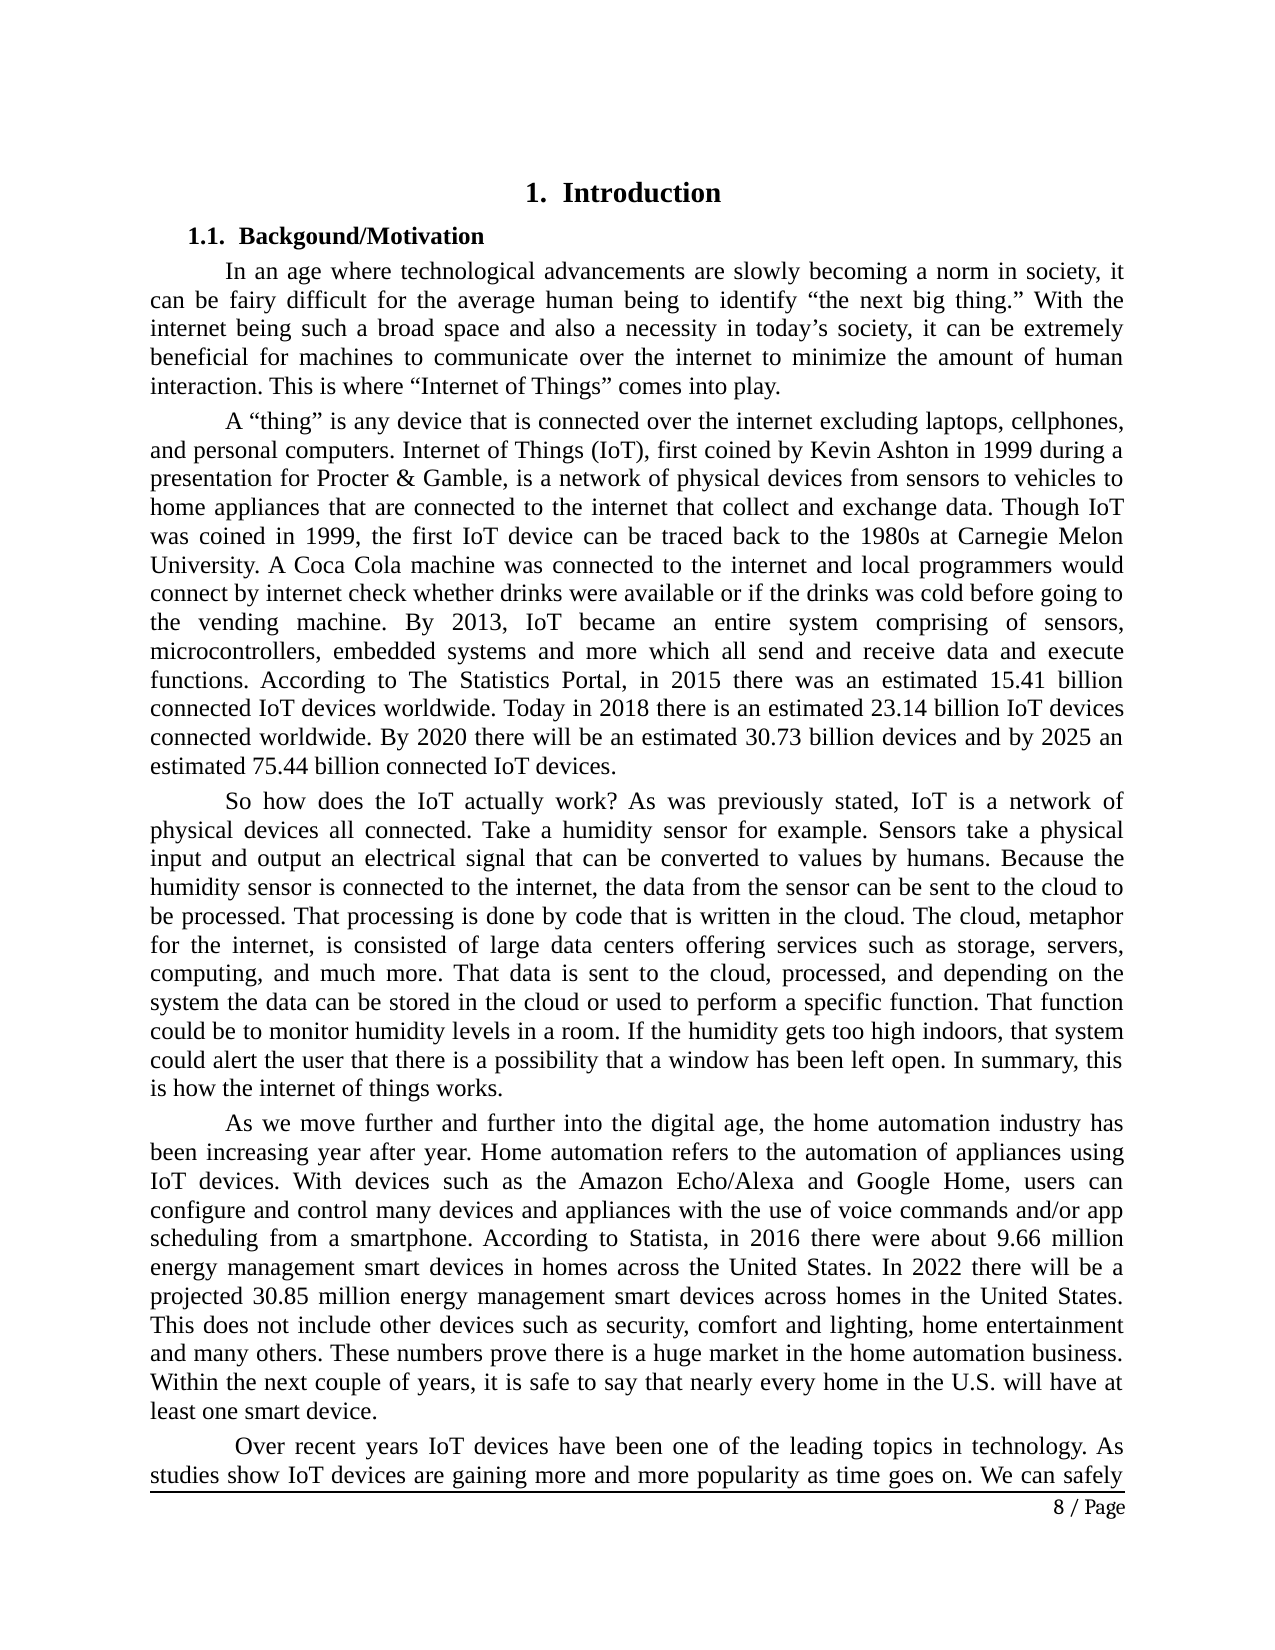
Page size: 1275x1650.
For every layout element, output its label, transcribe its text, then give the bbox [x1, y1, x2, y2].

subtitle Backgound/Motivation [187, 221, 1125, 250]
text A “thing” is any device that is connected over the internet excluding laptops, cellphones, and personal computers. Internet of Things (IoT), first coined by Kevin Ashton in 1999 during a presentation for Procter & Gamble, is a network of physical devices from sensors to vehicles to home appliances that are connected to the internet that collect and exchange data. Though IoT was coined in 1999, the first IoT device can be traced back to the 1980s at Carnegie Melon University. A Coca Cola machine was connected to the internet and local programmers would connect by internet check whether drinks were available or if the drinks was cold before going to the vending machine. By 2013, IoT became an entire system comprising of sensors, microcontrollers, embedded systems and more which all send and receive data and execute functions. According to The Statistics Portal, in 2015 there was an estimated 15.41 billion connected IoT devices worldwide. Today in 2018 there is an estimated 23.14 billion IoT devices connected worldwide. By 2020 there will be an estimated 30.73 billion devices and by 2025 an estimated 75.44 billion connected IoT devices. [150, 406, 1125, 780]
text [150, 1431, 1125, 1488]
text As we move further and further into the digital age, the home automation industry has been increasing year after year. Home automation refers to the automation of appliances using IoT devices. With devices such as the Amazon Echo/Alexa and Google Home, users can configure and control many devices and appliances with the use of voice commands and/or app scheduling from a smartphone. According to Statista, in 2016 there were about 9.66 million energy management smart devices in homes across the United States. In 2022 there will be a projected 30.85 million energy management smart devices across homes in the United States. This does not include other devices such as security, comfort and lighting, home entertainment and many others. These numbers prove there is a huge market in the home automation business. Within the next couple of years, it is safe to say that nearly every home in the U.S. will have at least one smart device. [150, 1108, 1125, 1425]
text So how does the IoT actually work? As was previously stated, IoT is a network of physical devices all connected. Take a humidity sensor for example. Sensors take a physical input and output an electrical signal that can be converted to values by humans. Because the humidity sensor is connected to the internet, the data from the sensor can be sent to the cloud to be processed. That processing is done by code that is written in the cloud. The cloud, metaphor for the internet, is consisted of large data centers offering services such as storage, servers, computing, and much more. That data is sent to the cloud, processed, and depending on the system the data can be stored in the cloud or used to perform a specific function. That function could be to monitor humidity levels in a room. If the humidity gets too high indoors, that system could alert the user that there is a possibility that a window has been left open. In summary, this is how the internet of things works. [150, 786, 1125, 1102]
text In an age where technological advancements are slowly becoming a norm in society, it can be fairy difficult for the average human being to identify “the next big thing.” With the internet being such a broad space and also a necessity in today’s society, it can be extremely beneficial for machines to communicate over the internet to minimize the amount of human interaction. This is where “Internet of Things” comes into play. [150, 256, 1125, 400]
text Introduction [525, 175, 1125, 208]
